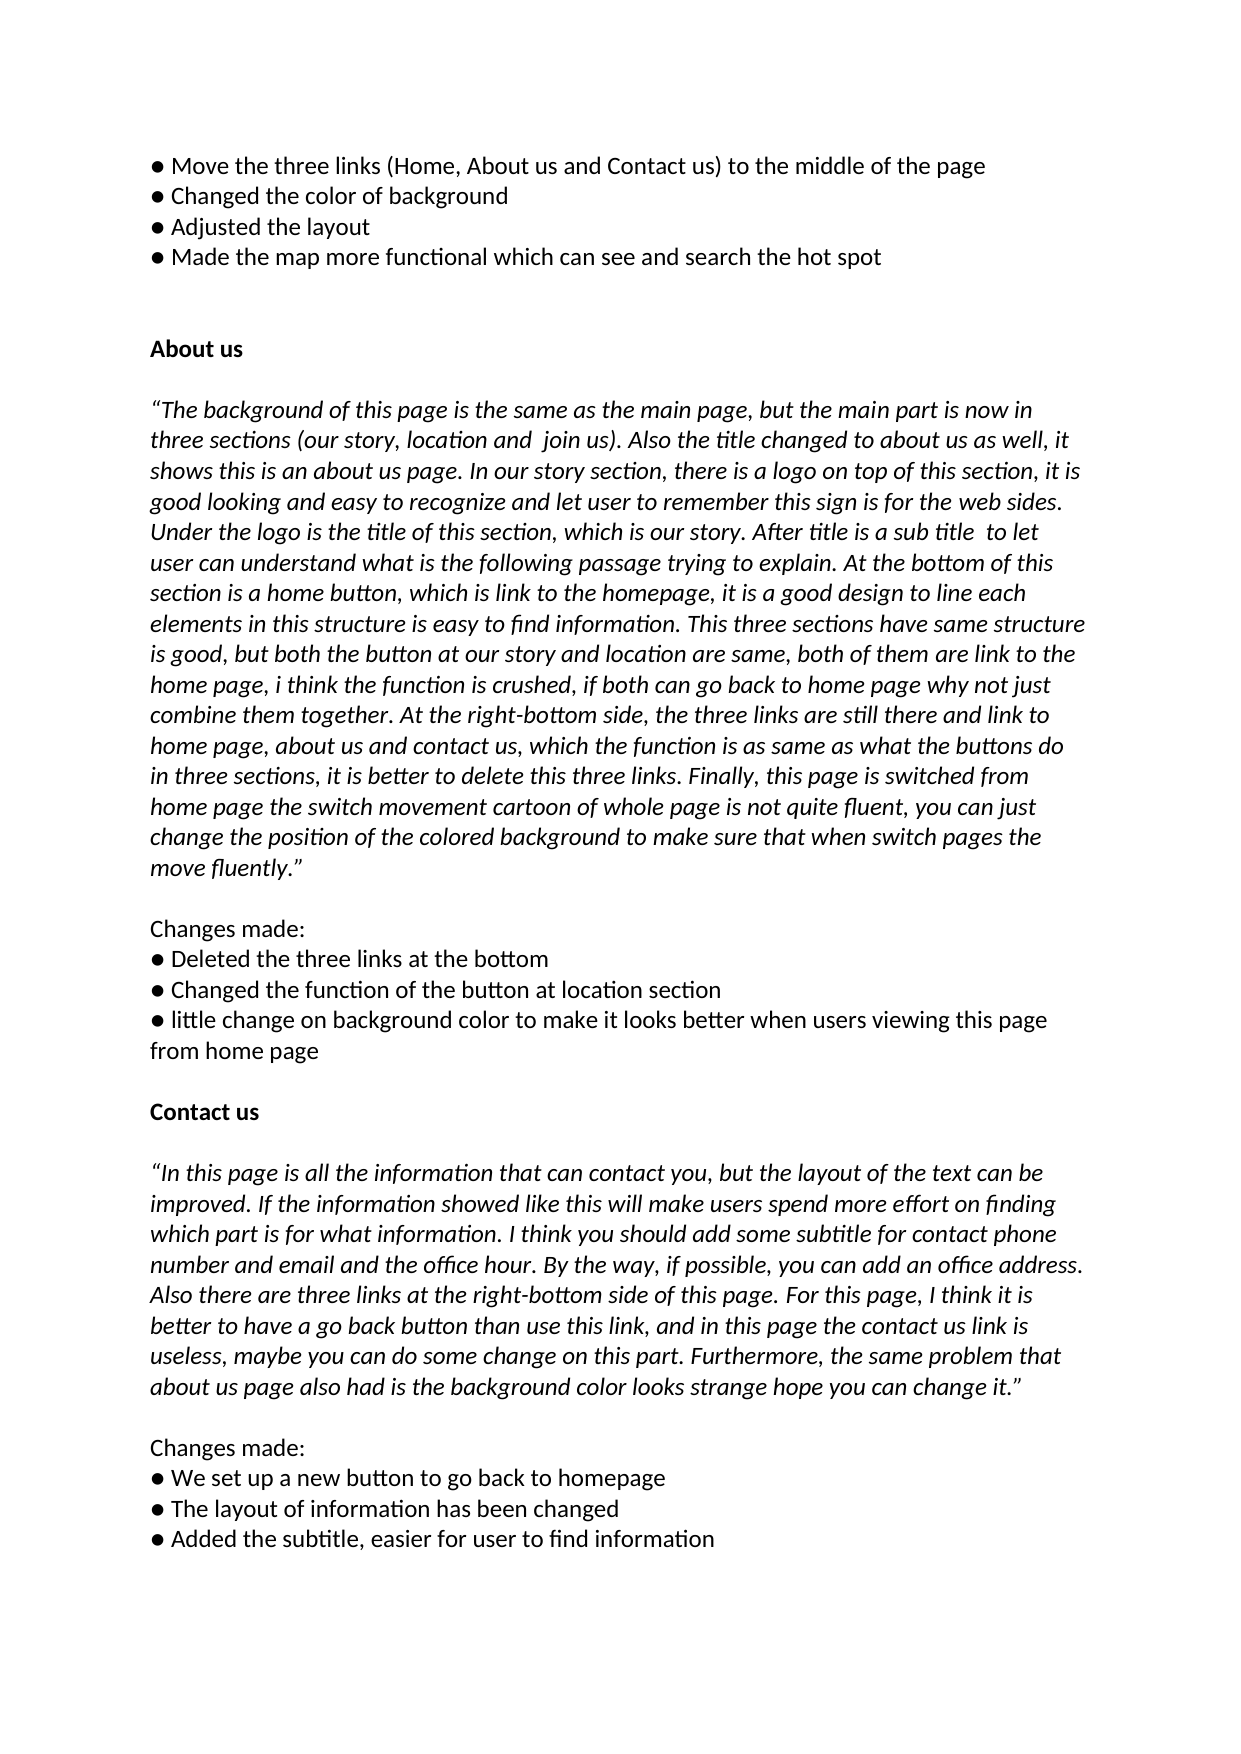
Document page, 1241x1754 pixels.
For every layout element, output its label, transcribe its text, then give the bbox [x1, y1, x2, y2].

text Changes made: [150, 1432, 1090, 1462]
text ● Adjusted the layout [150, 211, 1090, 242]
text Changes made: [150, 913, 1090, 943]
text ● Changed the function of the button at location section [150, 974, 1090, 1004]
text Contact us [150, 1096, 1090, 1127]
text ● Added the subtitle, easier for user to find information [150, 1523, 1090, 1554]
text ● little change on background color to make it looks better when users viewing this page from home page [150, 1004, 1090, 1066]
text ● Deleted the three links at the bottom [150, 943, 1090, 974]
text ● Made the map more functional which can see and search the hot spot [150, 242, 1090, 272]
text ● The layout of information has been changed [150, 1493, 1090, 1523]
text About us [150, 333, 1090, 364]
text ● Move the three links (Home, About us and Contact us) to the middle of the page [150, 150, 1090, 181]
text ● We set up a new button to go back to homepage [150, 1462, 1090, 1493]
text “In this page is all the information that can contact you, but the layout of the text can be improved. If the information showed like this will make users spend more effort on finding which part is for what information. I think you should add some subtitle for contact phone number and email and the office hour. By the way, if possible, you can add an office address. Also there are three links at the right-bottom side of this page. For this page, I think it is better to have a go back button than use this link, and in this page the contact us link is useless, maybe you can do some change on this part. Furthermore, the same problem that about us page also had is the background color looks strange hope you can change it.” [150, 1157, 1090, 1401]
text ● Changed the color of background [150, 181, 1090, 211]
text “The background of this page is the same as the main page, but the main part is now in three sections (our story, location and join us). Also the title changed to about us as well, it shows this is an about us page. In our story section, there is a logo on top of this section, it is good looking and easy to recognize and let user to remember this sign is for the web sides. Under the logo is the title of this section, which is our story. After title is a sub title to let user can understand what is the following passage trying to explain. At the bottom of this section is a home button, which is link to the homepage, it is a good design to line each elements in this structure is easy to find information. This three sections have same structure is good, but both the button at our story and location are same, both of them are link to the home page, i think the function is crushed, if both can go back to home page why not just combine them together. At the right-bottom side, the three links are still there and link to home page, about us and contact us, which the function is as same as what the buttons do in three sections, it is better to delete this three links. Finally, this page is switched from home page the switch movement cartoon of whole page is not quite fluent, you can just change the position of the colored background to make sure that when switch pages the move fluently.” [150, 394, 1090, 882]
